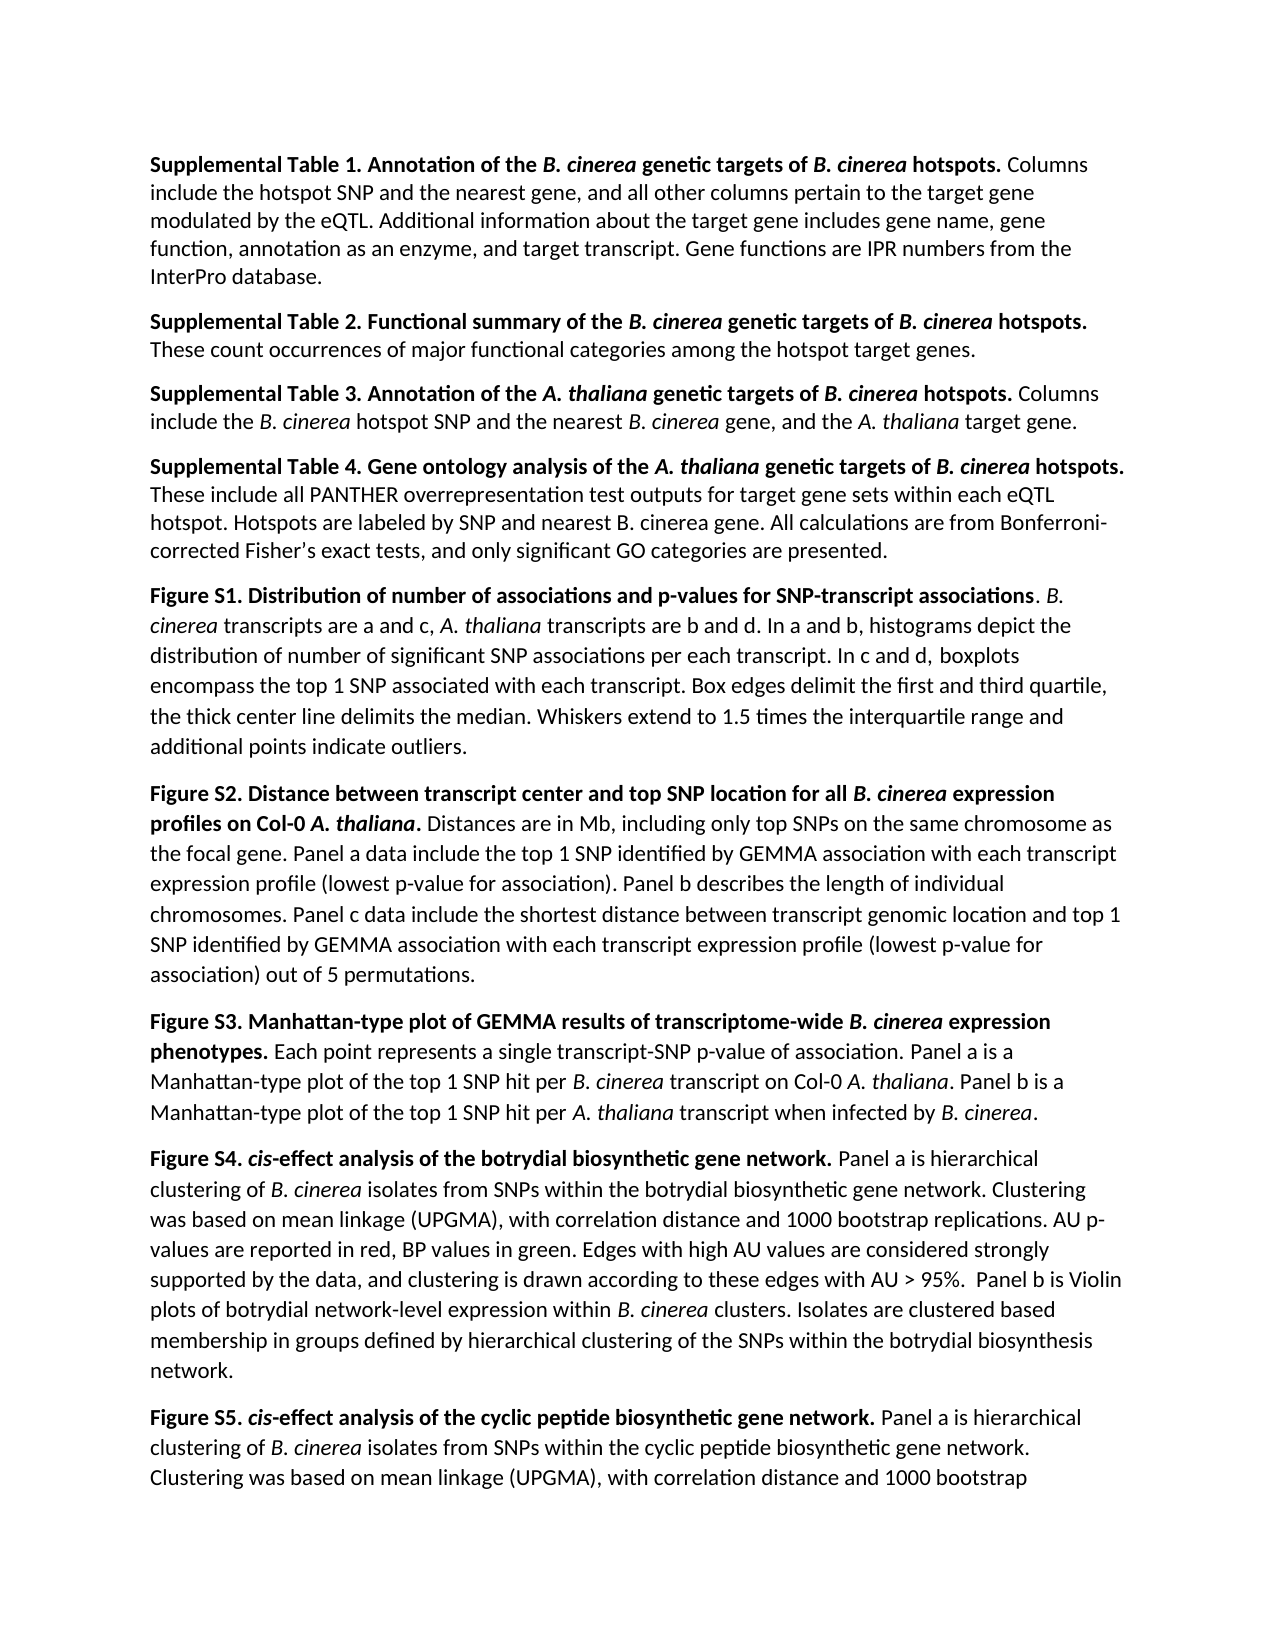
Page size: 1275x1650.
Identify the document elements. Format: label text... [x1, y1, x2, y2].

text Figure S4. cis-effect analysis of the botrydial biosynthetic gene network. Panel a is hierarchical clustering of B. cinerea isolates from SNPs within the botrydial biosynthetic gene network. Clustering was based on mean linkage (UPGMA), with correlation distance and 1000 bootstrap replications. AU p-values are reported in red, BP values in green. Edges with high AU values are considered strongly supported by the data, and clustering is drawn according to these edges with AU > 95%. Panel b is Violin plots of botrydial network-level expression within B. cinerea clusters. Isolates are clustered based membership in groups defined by hierarchical clustering of the SNPs within the botrydial biosynthesis network. [150, 1144, 1125, 1384]
text Supplemental Table 4. Gene ontology analysis of the A. thaliana genetic targets of B. cinerea hotspots. These include all PANTHER overrepresentation test outputs for target gene sets within each eQTL hotspot. Hotspots are labeled by SNP and nearest B. cinerea gene. All calculations are from Bonferroni-corrected Fisher’s exact tests, and only significant GO categories are presented. [150, 452, 1125, 564]
text Supplemental Table 3. Annotation of the A. thaliana genetic targets of B. cinerea hotspots. Columns include the B. cinerea hotspot SNP and the nearest B. cinerea gene, and the A. thaliana target gene. [150, 379, 1125, 436]
text Figure S3. Manhattan-type plot of GEMMA results of transcriptome-wide B. cinerea expression phenotypes. Each point represents a single transcript-SNP p-value of association. Panel a is a Manhattan-type plot of the top 1 SNP hit per B. cinerea transcript on Col-0 A. thaliana. Panel b is a Manhattan-type plot of the top 1 SNP hit per A. thaliana transcript when infected by B. cinerea. [150, 1007, 1125, 1126]
text Figure S2. Distance between transcript center and top SNP location for all B. cinerea expression profiles on Col-0 A. thaliana. Distances are in Mb, including only top SNPs on the same chromosome as the focal gene. Panel a data include the top 1 SNP identified by GEMMA association with each transcript expression profile (lowest p-value for association). Panel b describes the length of individual chromosomes. Panel c data include the shortest distance between transcript genomic location and top 1 SNP identified by GEMMA association with each transcript expression profile (lowest p-value for association) out of 5 permutations. [150, 779, 1125, 988]
text Supplemental Table 2. Functional summary of the B. cinerea genetic targets of B. cinerea hotspots. These count occurrences of major functional categories among the hotspot target genes. [150, 307, 1125, 363]
text Supplemental Table 1. Annotation of the B. cinerea genetic targets of B. cinerea hotspots. Columns include the hotspot SNP and the nearest gene, and all other columns pertain to the target gene modulated by the eQTL. Additional information about the target gene includes gene name, gene function, annotation as an enzyme, and target transcript. Gene functions are IPR numbers from the InterPro database. [150, 150, 1125, 290]
text Figure S1. Distribution of number of associations and p-values for SNP-transcript associations. B. cinerea transcripts are a and c, A. thaliana transcripts are b and d. In a and b, histograms depict the distribution of number of significant SNP associations per each transcript. In c and d, boxplots encompass the top 1 SNP associated with each transcript. Box edges delimit the first and third quartile, the thick center line delimits the median. Whiskers extend to 1.5 times the interquartile range and additional points indicate outliers. [150, 581, 1125, 760]
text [150, 1403, 1125, 1491]
